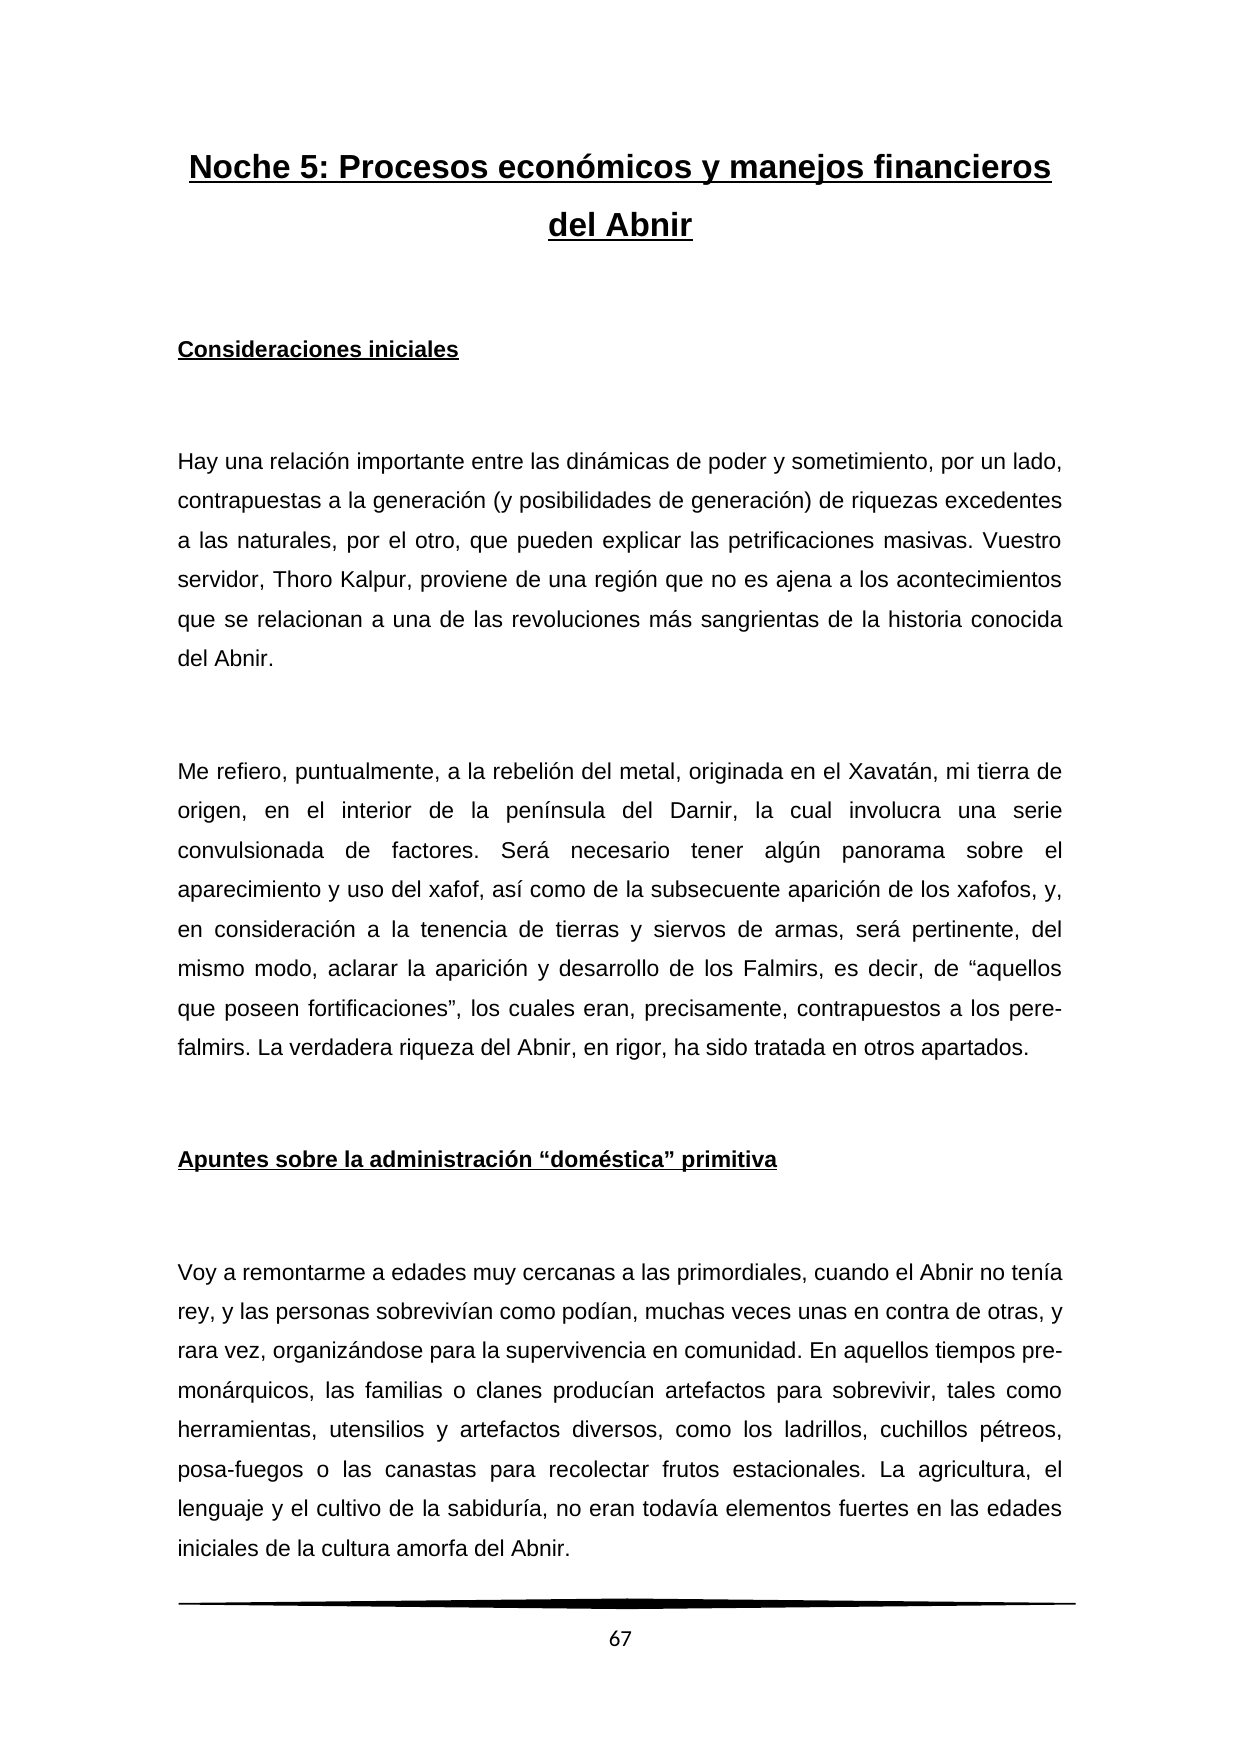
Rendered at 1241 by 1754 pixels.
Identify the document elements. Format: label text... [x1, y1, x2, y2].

text Noche 5: Procesos económicos y manejos financieros del Abnir [177, 148, 1063, 244]
text Me refiero, puntualmente, a la rebelión del metal, originada en el Xavatán, mi tierra de origen, en el interior de la península del Darnir, la cual involucra una serie convulsionada de factores. Será necesario tener algún panorama sobre el aparecimiento y uso del xafof, así como de la subsecuente aparición de los xafofos, y, en consideración a la tenencia de tierras y siervos de armas, será pertinente, del mismo modo, aclarar la aparición y desarrollo de los Falmirs, es decir, de “aquellos que poseen fortificaciones”, los cuales eran, precisamente, contrapuestos a los pere-falmirs. La verdadera riqueza del Abnir, en rigor, ha sido tratada en otros apartados. [177, 758, 1063, 1060]
text Consideraciones iniciales [177, 336, 1063, 362]
text Apuntes sobre la administración “doméstica” primitiva [177, 1146, 1063, 1173]
text Hay una relación importante entre las dinámicas de poder y sometimiento, por un lado, contrapuestas a la generación (y posibilidades de generación) de riquezas excedentes a las naturales, por el otro, que pueden explicar las petrificaciones masivas. Vuestro servidor, Thoro Kalpur, proviene de una región que no es ajena a los acontecimientos que se relacionan a una de las revoluciones más sangrientas de la historia conocida del Abnir. [177, 448, 1063, 672]
text Voy a remontarme a edades muy cercanas a las primordiales, cuando el Abnir no tenía rey, y las personas sobrevivían como podían, muchas veces unas en contra de otras, y rara vez, organizándose para la supervivencia en comunidad. En aquellos tiempos pre-monárquicos, las familias o clanes producían artefactos para sobrevivir, tales como herramientas, utensilios y artefactos diversos, como los ladrillos, cuchillos pétreos, posa-fuegos o las canastas para recolectar frutos estacionales. La agricultura, el lenguaje y el cultivo de la sabiduría, no eran todavía elementos fuertes en las edades iniciales de la cultura amorfa del Abnir. [177, 1258, 1063, 1561]
